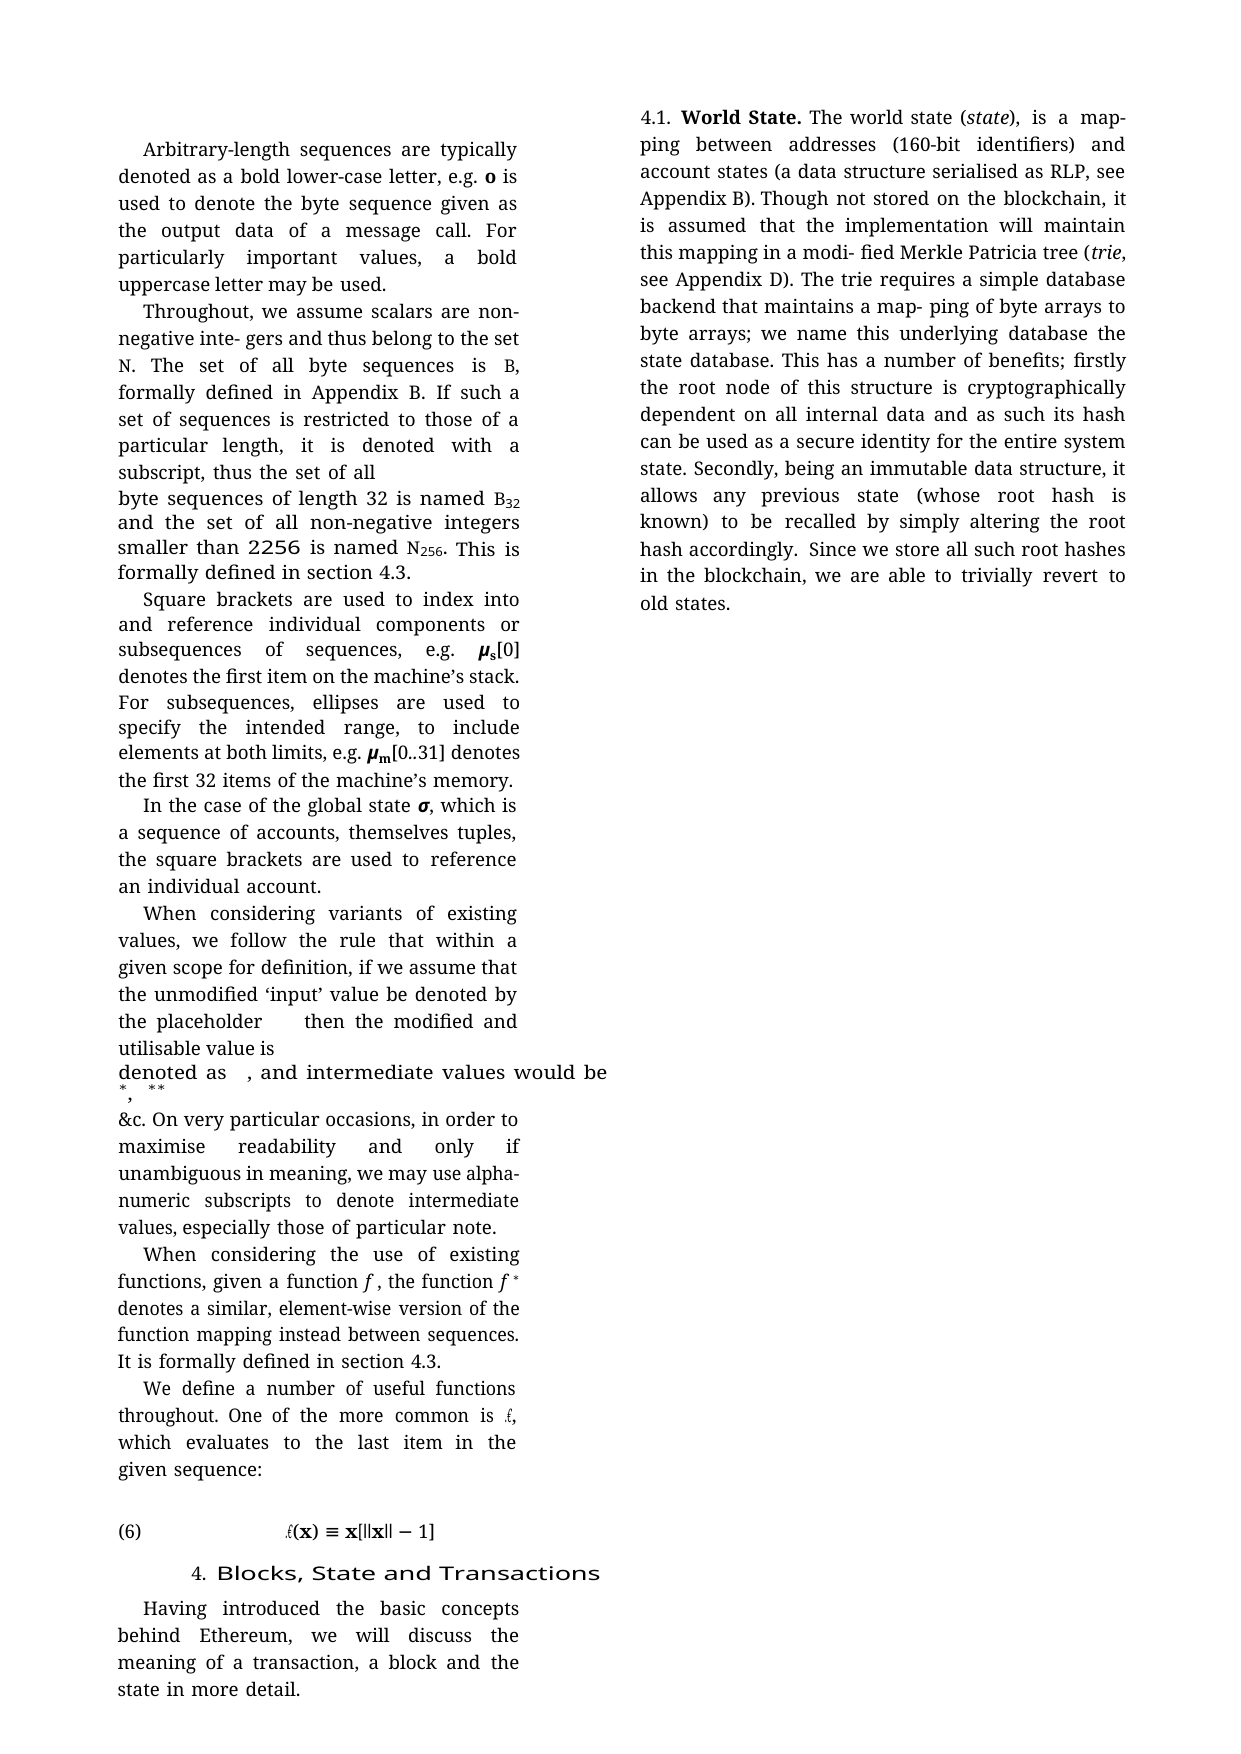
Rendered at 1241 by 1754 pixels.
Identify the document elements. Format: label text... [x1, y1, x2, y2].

list World State. The world state (state), is a map- ping between addresses (160-bit identifiers) and account states (a data structure serialised as RLP, see Appendix B). Though not stored on the blockchain, it is assumed that the implementation will maintain this mapping in a modi- fied Merkle Patricia tree (trie, see Appendix D). The trie requires a simple database backend that maintains a map- ping of byte arrays to byte arrays; we name this underlying database the state database. This has a number of benefits; firstly the root node of this structure is cryptographically dependent on all internal data and as such its hash can be used as a secure identity for the entire system state. Secondly, being an immutable data structure, it allows any previous state (whose root hash is known) to be recalled by simply altering the root hash accordingly. Since we store all such root hashes in the blockchain, we are able to trivially revert to old states. [640, 104, 1126, 615]
text When considering the use of existing functions, given a function f , the function f ∗ denotes a similar, element-wise version of the function mapping instead between sequences. It is formally defined in section 4.3. [117, 1241, 520, 1374]
text &c. On very particular occasions, in order to maximise readability and only if unambiguous in meaning, we may use alpha-numeric subscripts to denote intermediate values, especially those of particular note. [118, 1106, 519, 1240]
text (6) .€(x) ≡ x[llxll − 1] [118, 1518, 607, 1544]
list Blocks, State and Transactions [191, 1560, 607, 1586]
text Square brackets are used to index into and reference individual components or subsequences of sequences, e.g. µs[0] denotes the first item on the machine’s stack. For subsequences, ellipses are used to specify the intended range, to include elements at both limits, e.g. µm[0..31] denotes the first 32 items of the machine’s memory. [118, 586, 520, 792]
text Arbitrary-length sequences are typically denoted as a bold lower-case letter, e.g. o is used to denote the byte sequence given as the output data of a message call. For particularly important values, a bold uppercase letter may be used. [118, 137, 517, 297]
text We define a number of useful functions throughout. One of the more common is .€, which evaluates to the last item in the given sequence: [118, 1376, 516, 1482]
text In the case of the global state σ, which is a sequence of accounts, themselves tuples, the square brackets are used to reference an individual account. [118, 792, 517, 899]
text denoted as , and intermediate values would be ∗, ∗∗ [118, 1062, 607, 1105]
text Having introduced the basic concepts behind Ethereum, we will discuss the meaning of a transaction, a block and the state in more detail. [117, 1596, 519, 1702]
text Throughout, we assume scalars are non-negative inte- gers and thus belong to the set N. The set of all byte sequences is B, formally defined in Appendix B. If such a set of sequences is restricted to those of a particular length, it is denoted with a subscript, thus the set of all [118, 299, 520, 485]
text byte sequences of length 32 is named B32 and the set of all non-negative integers smaller than 2256 is named N256. This is formally defined in section 4.3. [117, 488, 520, 584]
text When considering variants of existing values, we follow the rule that within a given scope for definition, if we assume that the unmodified ‘input’ value be denoted by the placeholder then the modified and utilisable value is [118, 900, 517, 1061]
